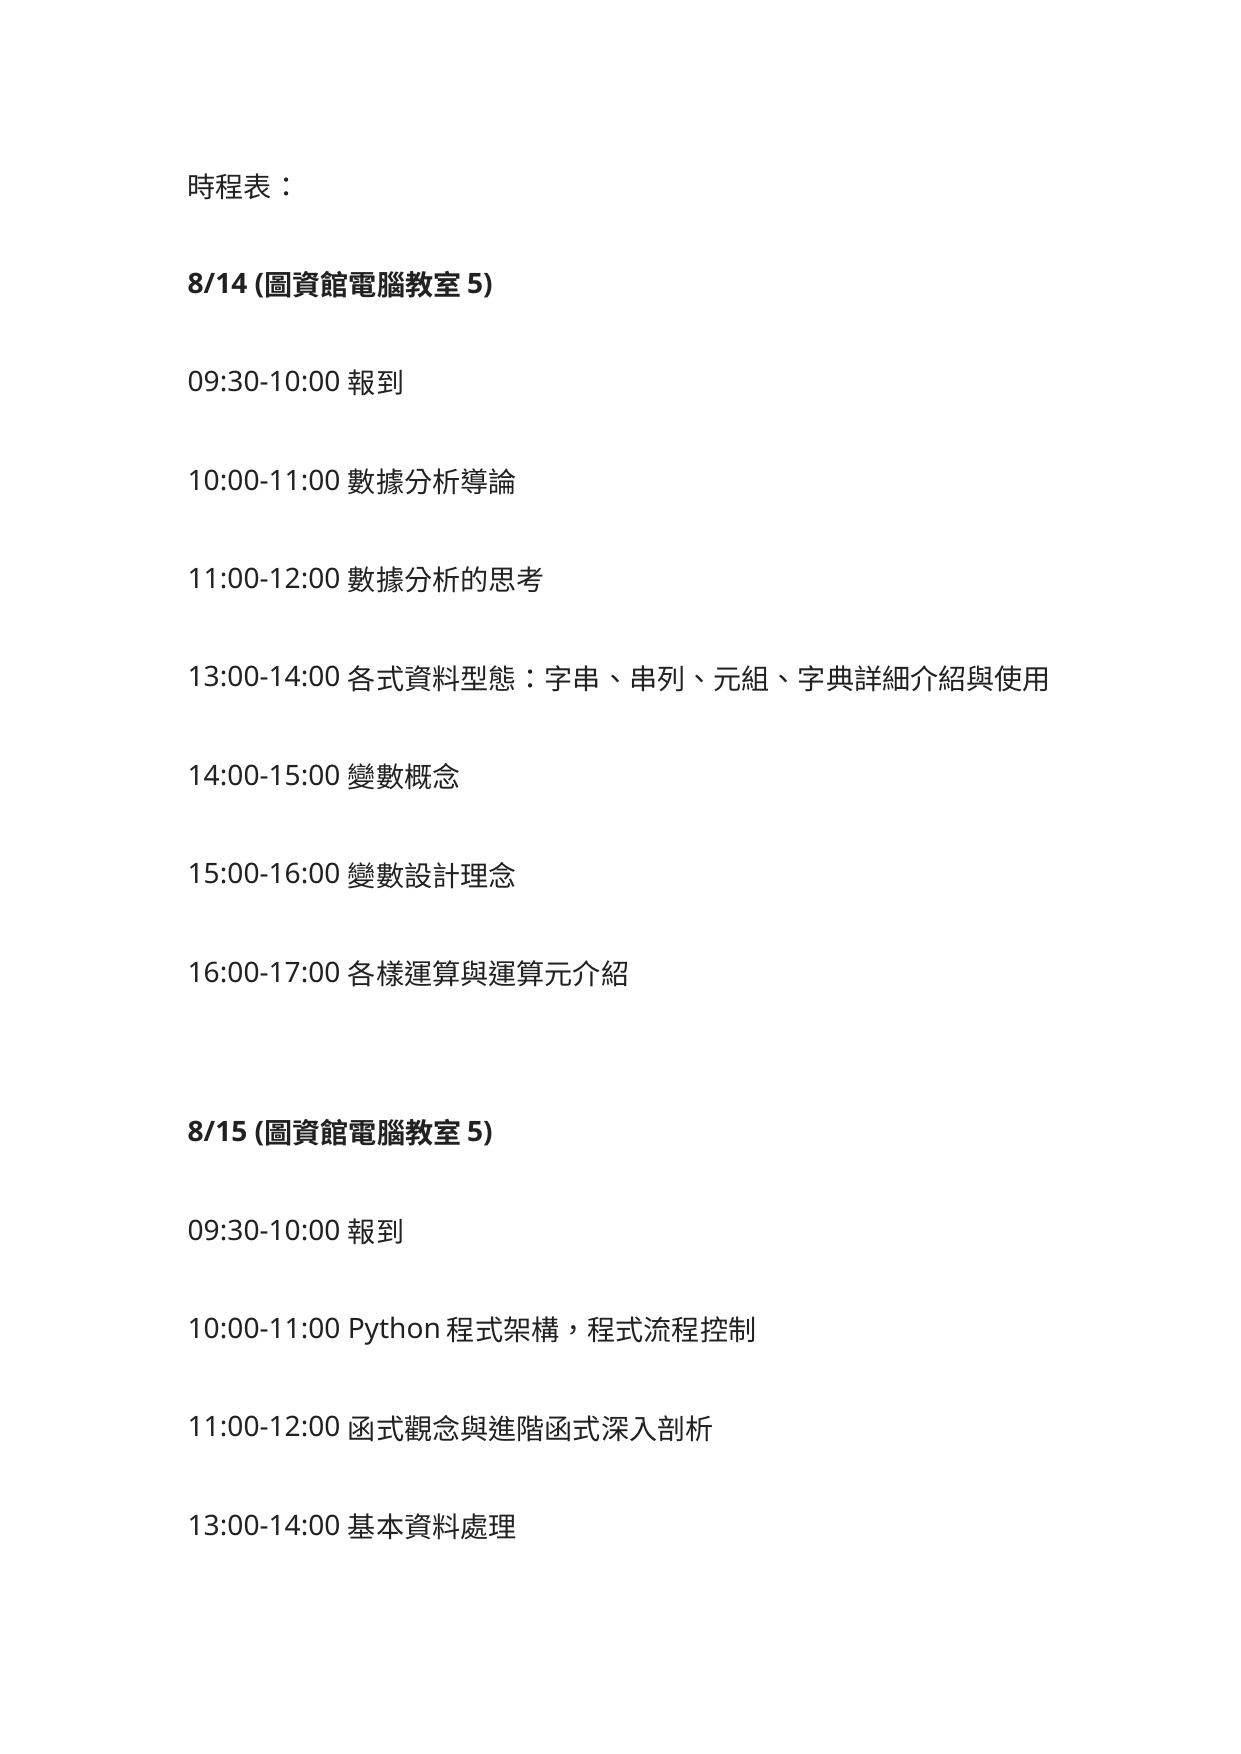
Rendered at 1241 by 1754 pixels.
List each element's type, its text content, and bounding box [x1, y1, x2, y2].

text 14:00-15:00 變數概念 [187, 755, 1053, 830]
text 11:00-12:00 函式觀念與進階函式深入剖析 [187, 1407, 1053, 1482]
text 09:30-10:00 報到 [187, 361, 1053, 436]
text 時程表： [187, 164, 1053, 239]
text 16:00-17:00 各樣運算與運算元介紹 [187, 952, 1053, 1027]
text 10:00-11:00 Python程式架構，程式流程控制 [187, 1308, 1053, 1383]
text 13:00-14:00 基本資料處理 [187, 1505, 1053, 1580]
text 8/14 (圖資館電腦教室5) [187, 263, 1053, 338]
text 10:00-11:00 數據分析導論 [187, 460, 1053, 535]
text 11:00-12:00 數據分析的思考 [187, 558, 1053, 633]
text 09:30-10:00 報到 [187, 1210, 1053, 1285]
text 15:00-16:00 變數設計理念 [187, 853, 1053, 928]
text 13:00-14:00 各式資料型態：字串、串列、元組、字典詳細介紹與使用 [187, 657, 1053, 732]
text 8/15 (圖資館電腦教室5) [187, 1111, 1053, 1186]
